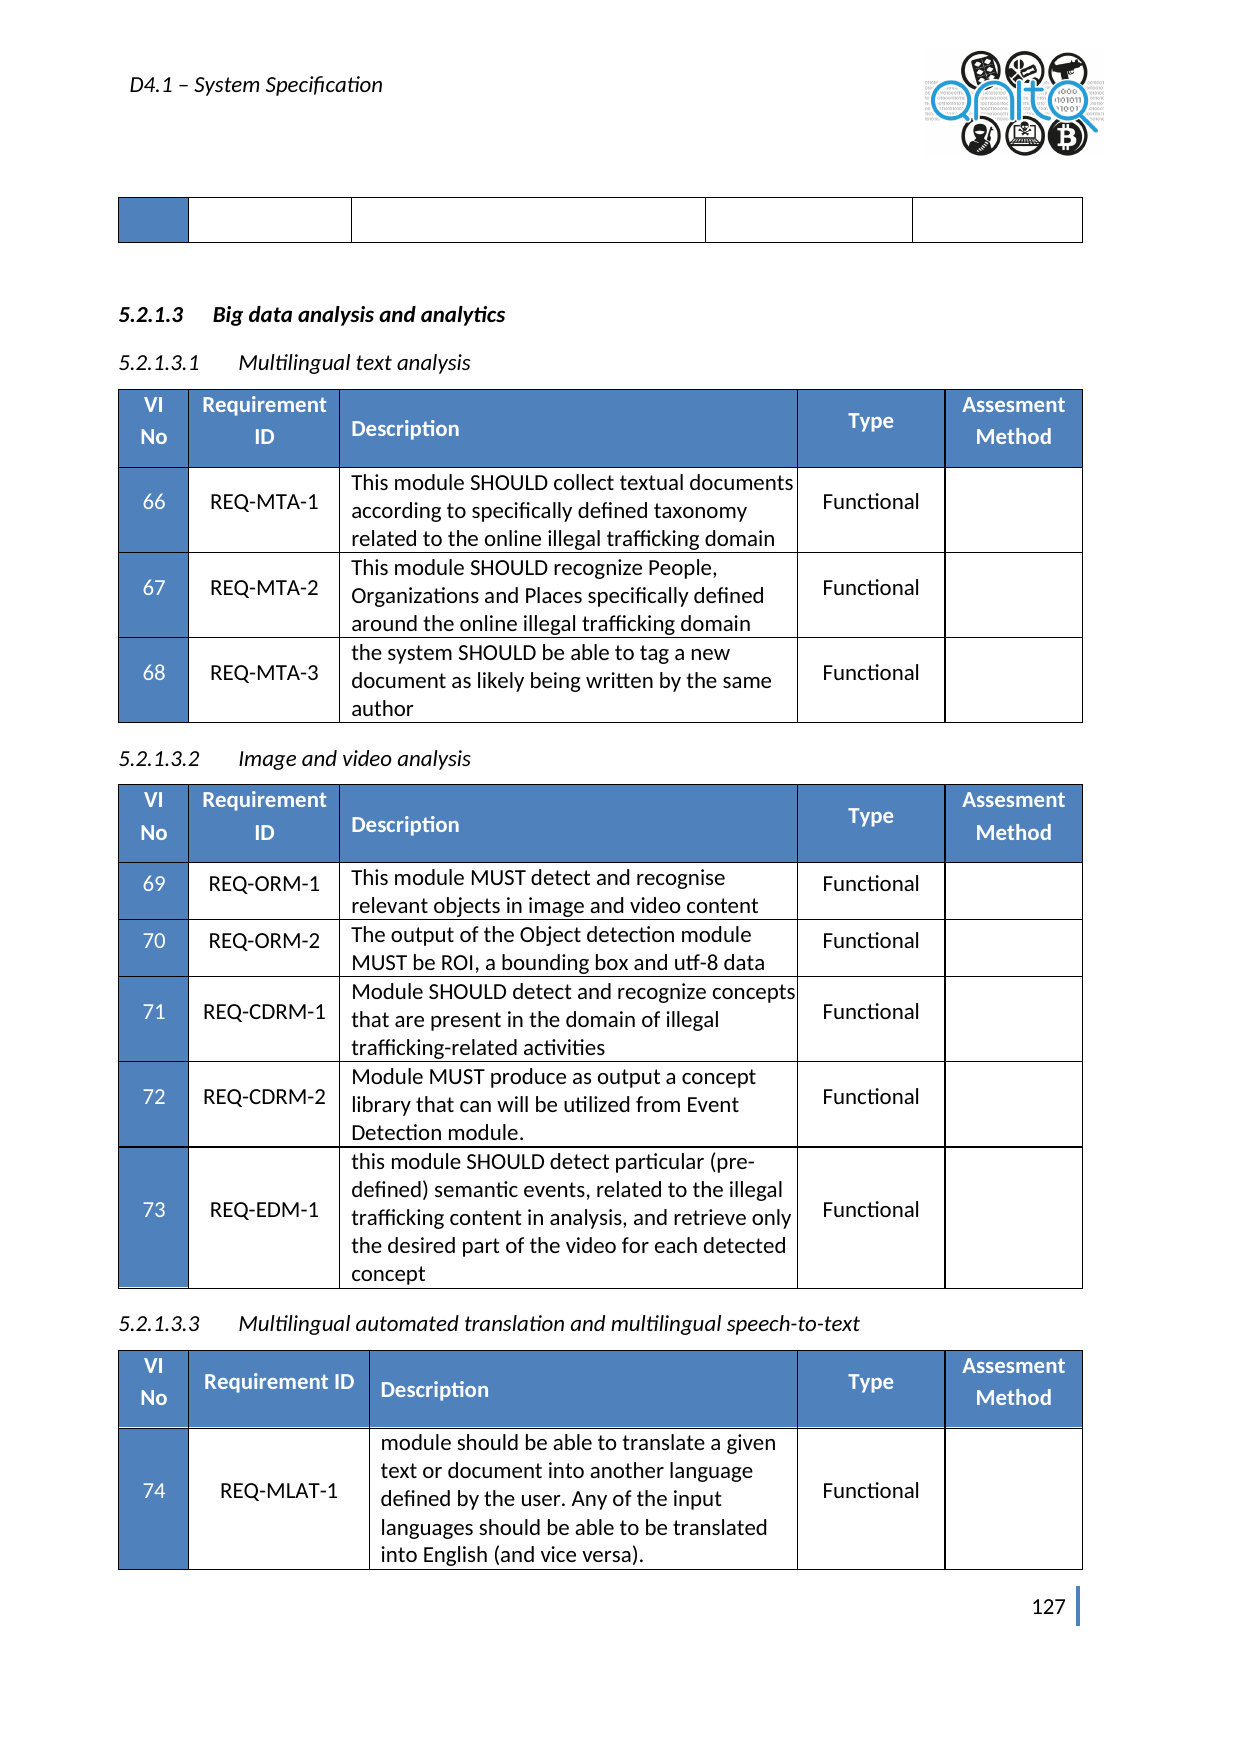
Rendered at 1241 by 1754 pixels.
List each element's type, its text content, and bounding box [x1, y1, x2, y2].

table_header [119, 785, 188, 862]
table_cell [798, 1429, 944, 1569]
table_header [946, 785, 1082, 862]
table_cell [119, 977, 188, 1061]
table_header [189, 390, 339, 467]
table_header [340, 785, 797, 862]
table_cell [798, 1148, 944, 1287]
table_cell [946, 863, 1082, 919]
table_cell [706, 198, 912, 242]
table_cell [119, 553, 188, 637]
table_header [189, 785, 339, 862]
subtitle Image and video analysis [118, 744, 1122, 772]
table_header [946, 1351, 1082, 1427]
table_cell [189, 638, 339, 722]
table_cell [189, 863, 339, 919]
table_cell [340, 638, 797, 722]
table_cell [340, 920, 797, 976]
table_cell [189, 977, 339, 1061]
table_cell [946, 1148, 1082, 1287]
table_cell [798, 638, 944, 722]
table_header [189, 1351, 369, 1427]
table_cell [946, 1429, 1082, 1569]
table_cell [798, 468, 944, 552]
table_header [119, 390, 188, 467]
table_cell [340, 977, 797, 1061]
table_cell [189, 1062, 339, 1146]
subtitle Multilingual text analysis [118, 348, 1122, 377]
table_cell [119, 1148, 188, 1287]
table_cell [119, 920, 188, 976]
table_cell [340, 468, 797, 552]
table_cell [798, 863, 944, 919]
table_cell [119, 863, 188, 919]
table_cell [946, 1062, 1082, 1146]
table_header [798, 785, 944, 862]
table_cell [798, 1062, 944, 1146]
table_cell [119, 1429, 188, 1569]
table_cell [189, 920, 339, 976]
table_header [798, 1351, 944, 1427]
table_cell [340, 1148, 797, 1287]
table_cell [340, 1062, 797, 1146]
subtitle Multilingual automated translation and multilingual speech-to-text [118, 1309, 1122, 1337]
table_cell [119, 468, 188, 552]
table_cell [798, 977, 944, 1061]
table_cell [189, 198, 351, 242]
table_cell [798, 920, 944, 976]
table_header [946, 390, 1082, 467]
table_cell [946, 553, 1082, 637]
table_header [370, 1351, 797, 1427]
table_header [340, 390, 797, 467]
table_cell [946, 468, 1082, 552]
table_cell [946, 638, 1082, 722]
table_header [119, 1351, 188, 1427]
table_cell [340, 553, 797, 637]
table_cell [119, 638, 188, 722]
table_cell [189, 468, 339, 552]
subtitle Big data analysis and analytics [118, 300, 1122, 328]
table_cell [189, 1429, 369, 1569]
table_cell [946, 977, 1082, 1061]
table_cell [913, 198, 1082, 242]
picture [924, 49, 1104, 157]
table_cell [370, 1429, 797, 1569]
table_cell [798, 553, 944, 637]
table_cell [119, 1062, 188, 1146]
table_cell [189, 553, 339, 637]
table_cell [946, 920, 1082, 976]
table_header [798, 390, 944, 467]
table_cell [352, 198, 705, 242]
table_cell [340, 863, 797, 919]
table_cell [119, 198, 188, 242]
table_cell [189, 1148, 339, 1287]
